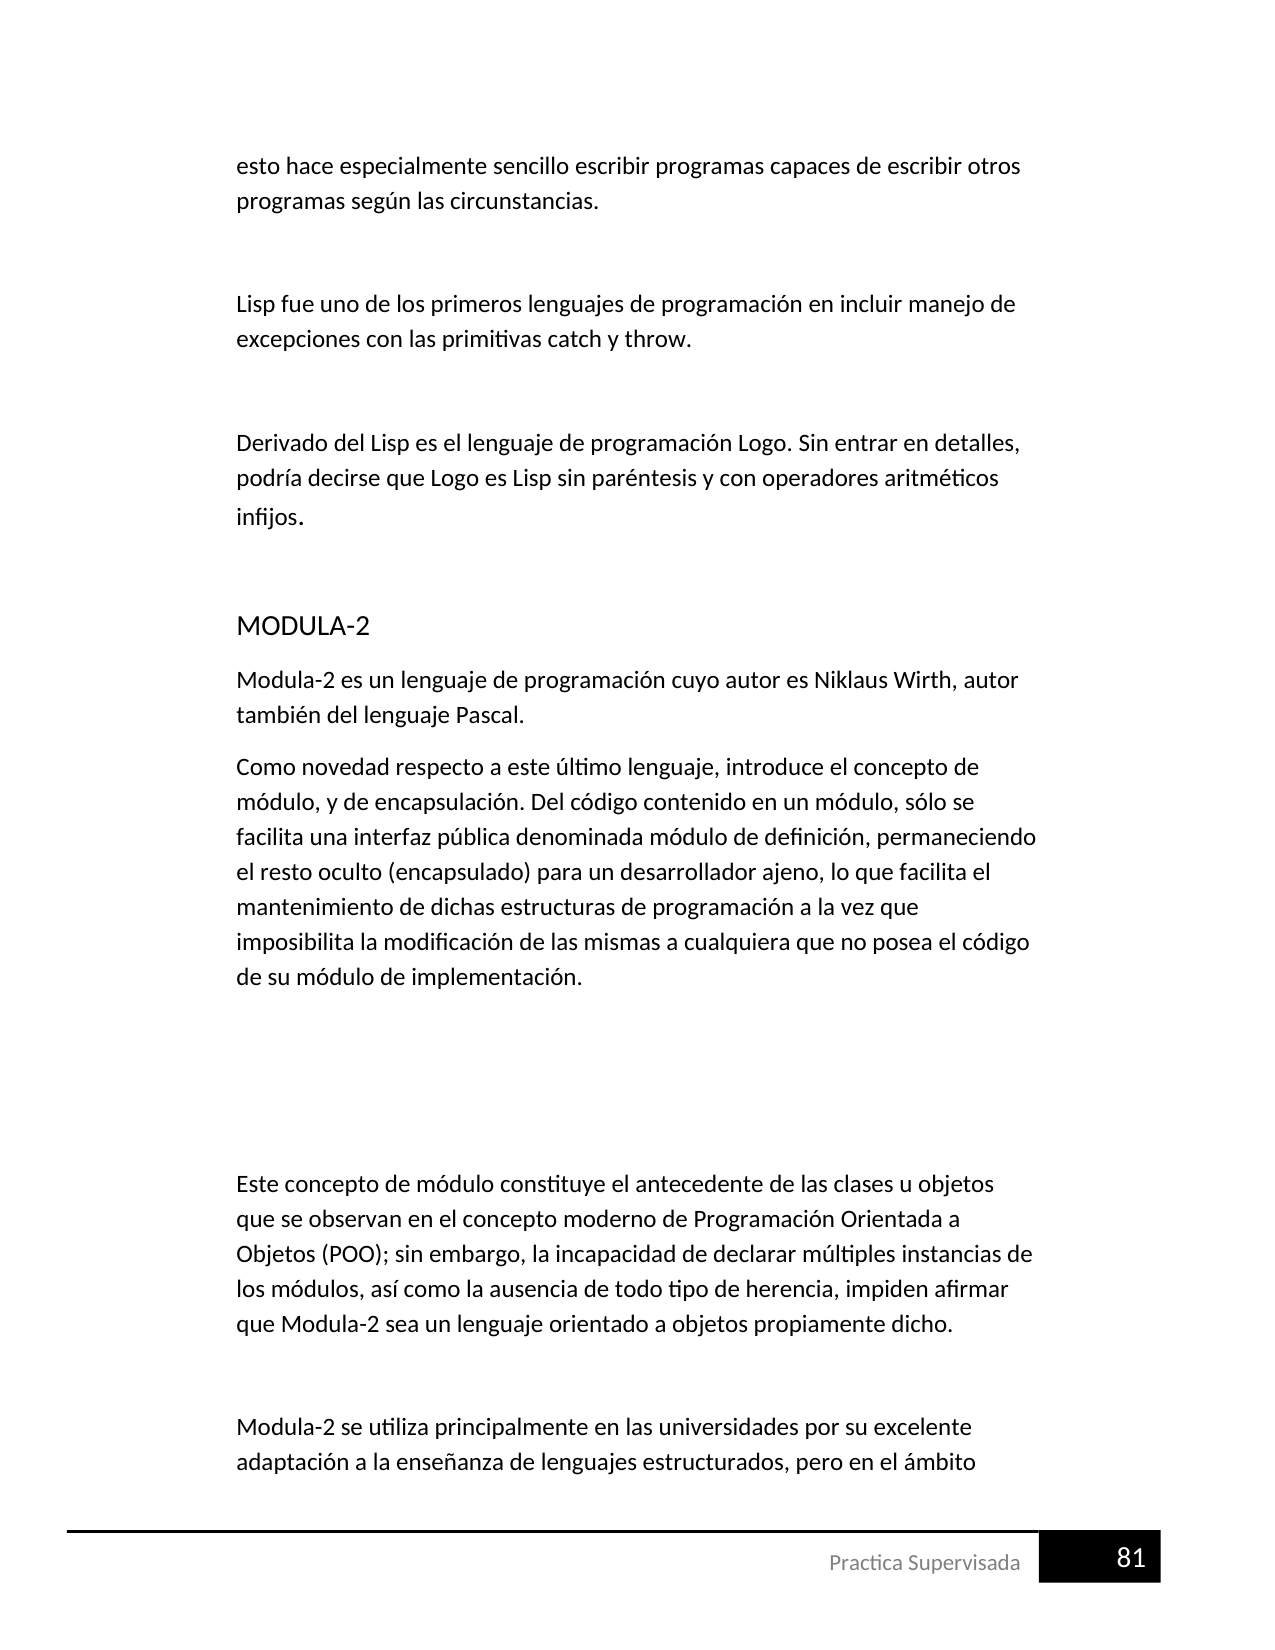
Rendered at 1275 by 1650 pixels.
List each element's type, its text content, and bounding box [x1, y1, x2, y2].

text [236, 1411, 1039, 1477]
text Como novedad respecto a este último lenguaje, introduce el concepto de módulo, y de encapsulación. Del código contenido en un módulo, sólo se facilita una interfaz pública denominada módulo de definición, permaneciendo el resto oculto (encapsulado) para un desarrollador ajeno, lo que facilita el mantenimiento de dichas estructuras de programación a la vez que imposibilita la modificación de las mismas a cualquiera que no posea el código de su módulo de implementación. [236, 751, 1039, 992]
text MODULA-2 [236, 607, 1039, 642]
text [236, 150, 1039, 216]
text Derivado del Lisp es el lenguaje de programación Logo. Sin entrar en detalles, podría decirse que Logo es Lisp sin paréntesis y con operadores aritméticos infijos. [236, 427, 1039, 533]
text Lisp fue uno de los primeros lenguajes de programación en incluir manejo de excepciones con las primitivas catch y throw. [236, 288, 1039, 354]
text Este concepto de módulo constituye el antecedente de las clases u objetos que se observan en el concepto moderno de Programación Orientada a Objetos (POO); sin embargo, la incapacidad de declarar múltiples instancias de los módulos, así como la ausencia de todo tipo de herencia, impiden afirmar que Modula-2 sea un lenguaje orientado a objetos propiamente dicho. [236, 1168, 1039, 1338]
text Modula-2 es un lenguaje de programación cuyo autor es Niklaus Wirth, autor también del lenguaje Pascal. [236, 664, 1039, 730]
